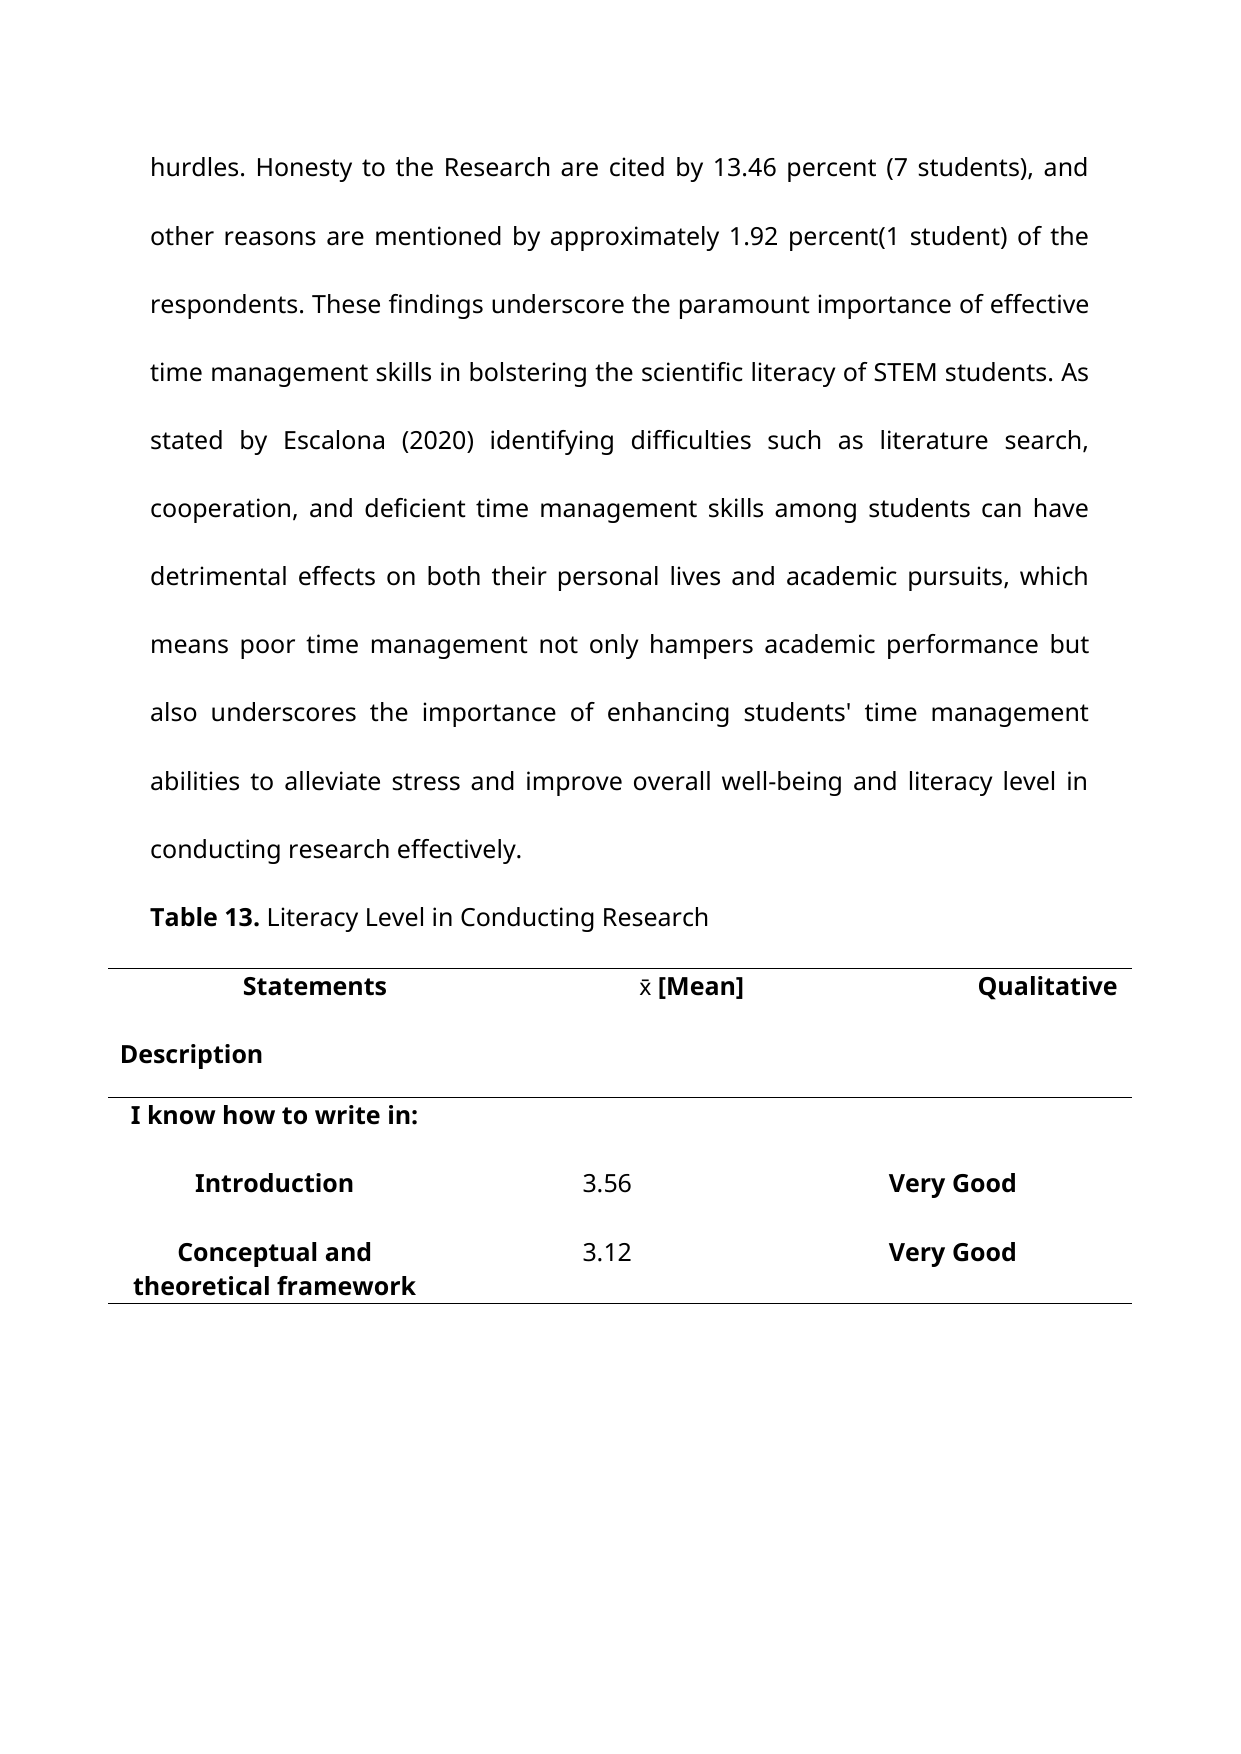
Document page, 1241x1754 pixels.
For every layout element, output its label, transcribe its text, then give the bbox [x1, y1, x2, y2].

table_header Statements x̄ [Mean] Qualitative Description [108, 969, 1132, 1097]
table_cell I know how to write in: Introduction Conceptual and theoretical framework [108, 1098, 441, 1302]
table_cell Very Good Very Good [773, 1098, 1132, 1302]
table_cell 3.56 3.12 [441, 1098, 773, 1302]
text Table 13. Literacy Level in Conducting Research [150, 899, 1090, 933]
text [150, 150, 1090, 865]
